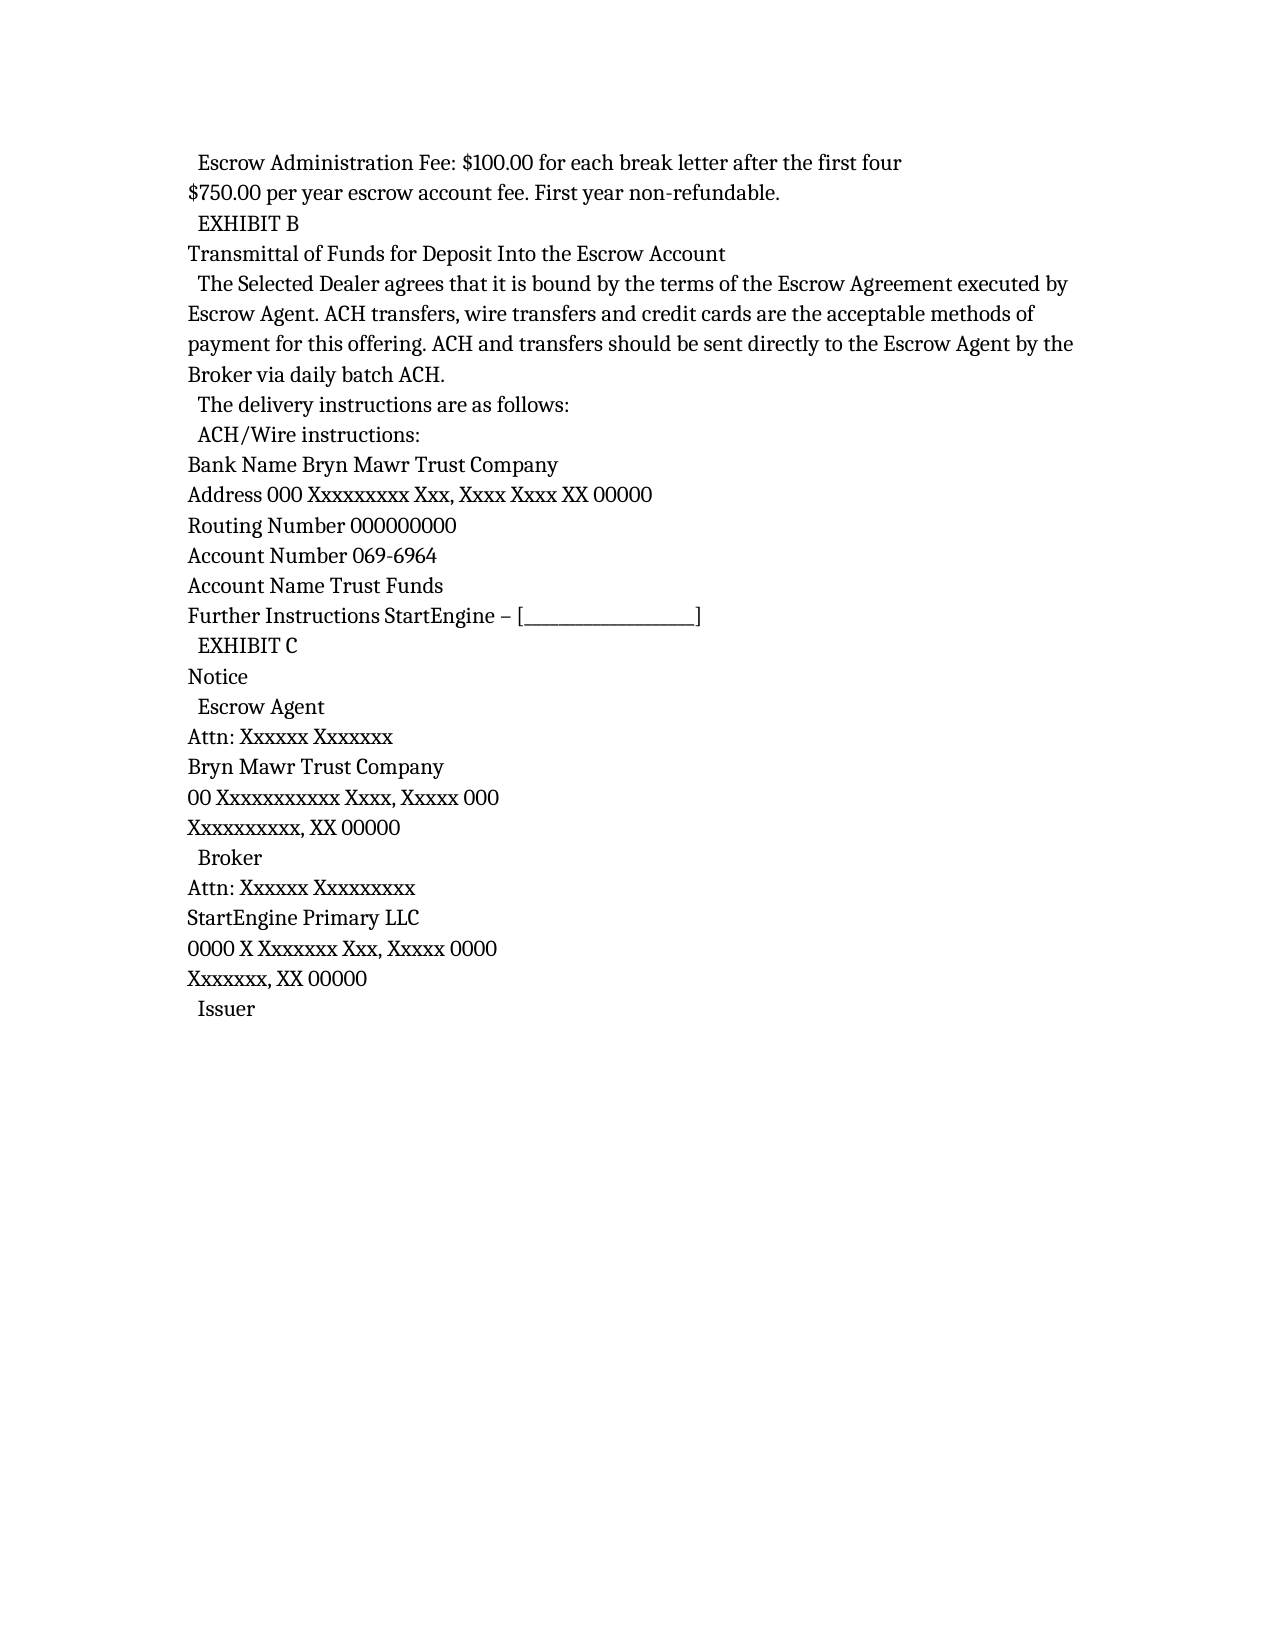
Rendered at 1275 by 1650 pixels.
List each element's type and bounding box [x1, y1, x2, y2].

text [187, 150, 1087, 1022]
